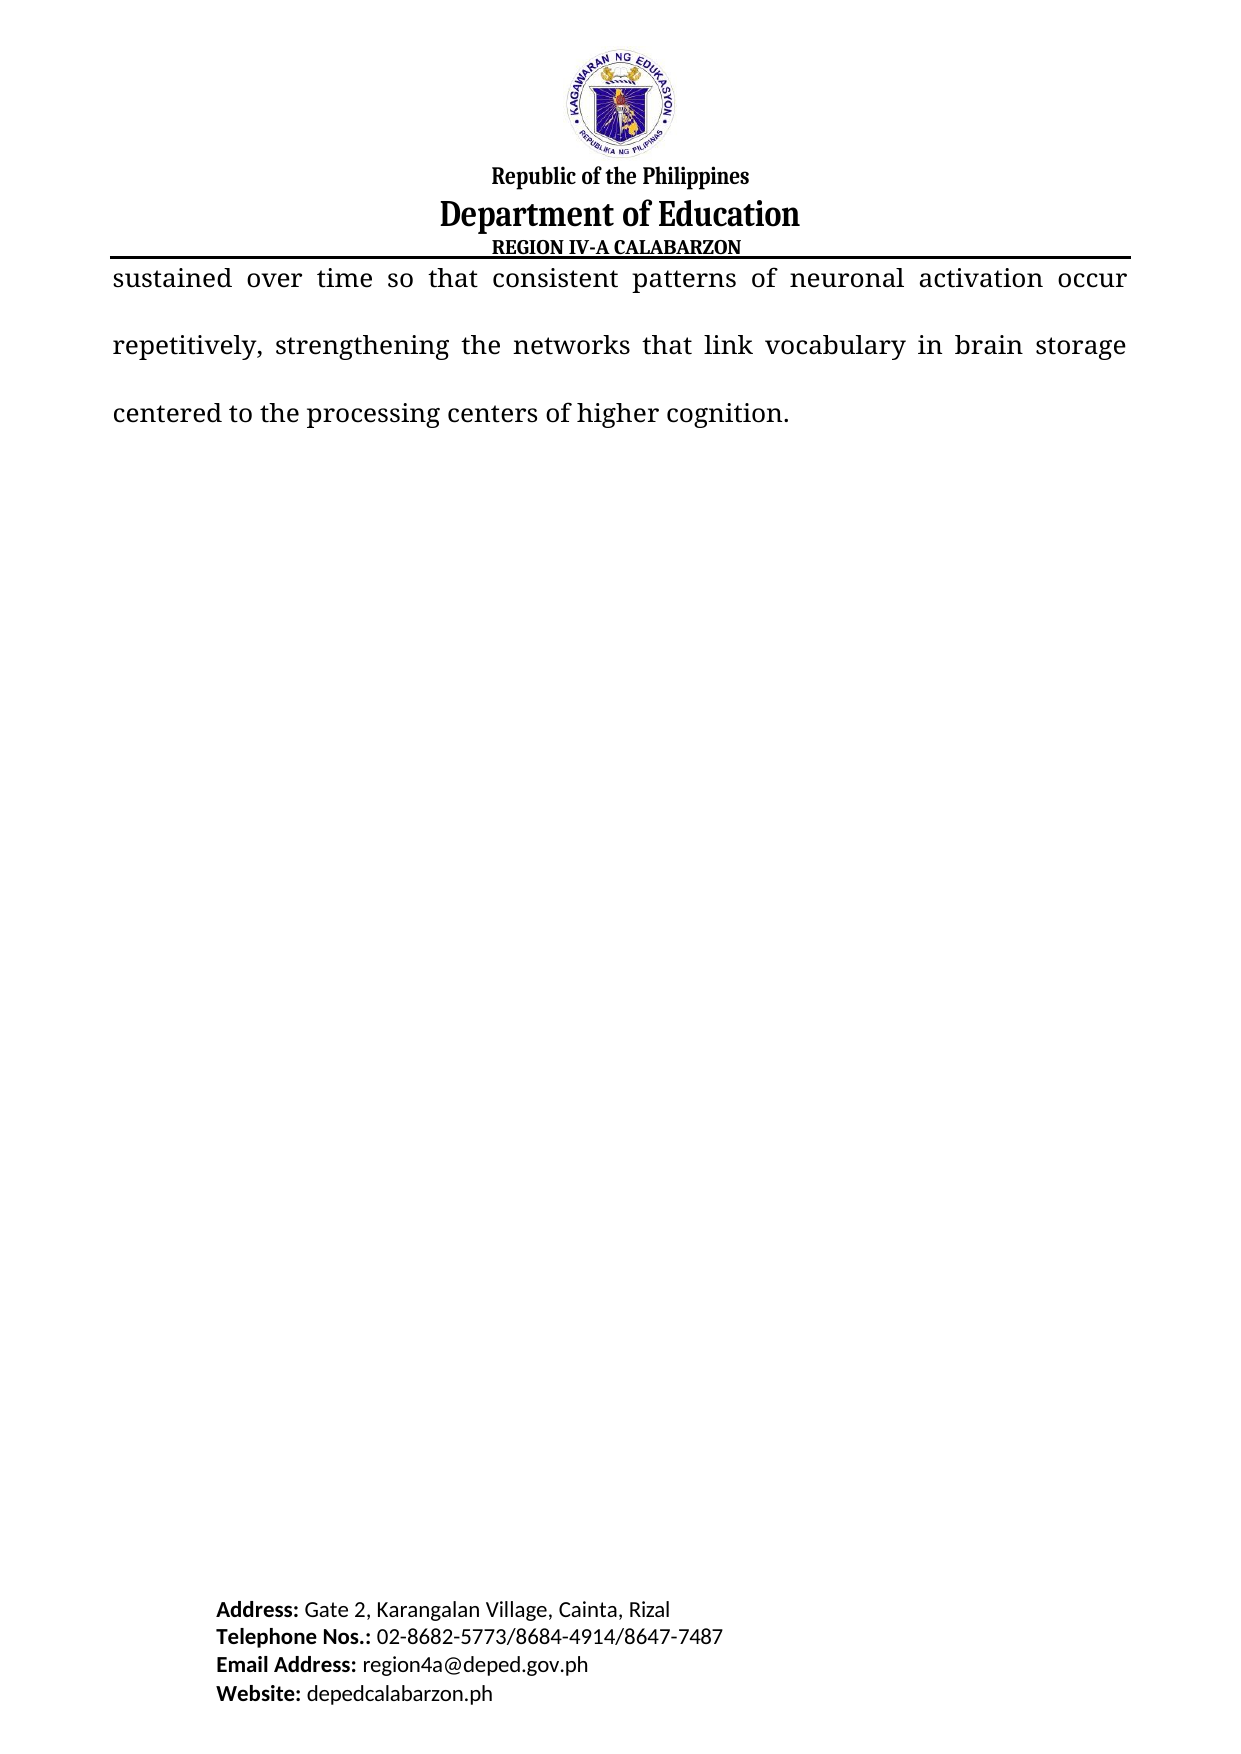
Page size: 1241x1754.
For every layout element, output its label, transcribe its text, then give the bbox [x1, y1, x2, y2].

picture [563, 46, 678, 161]
